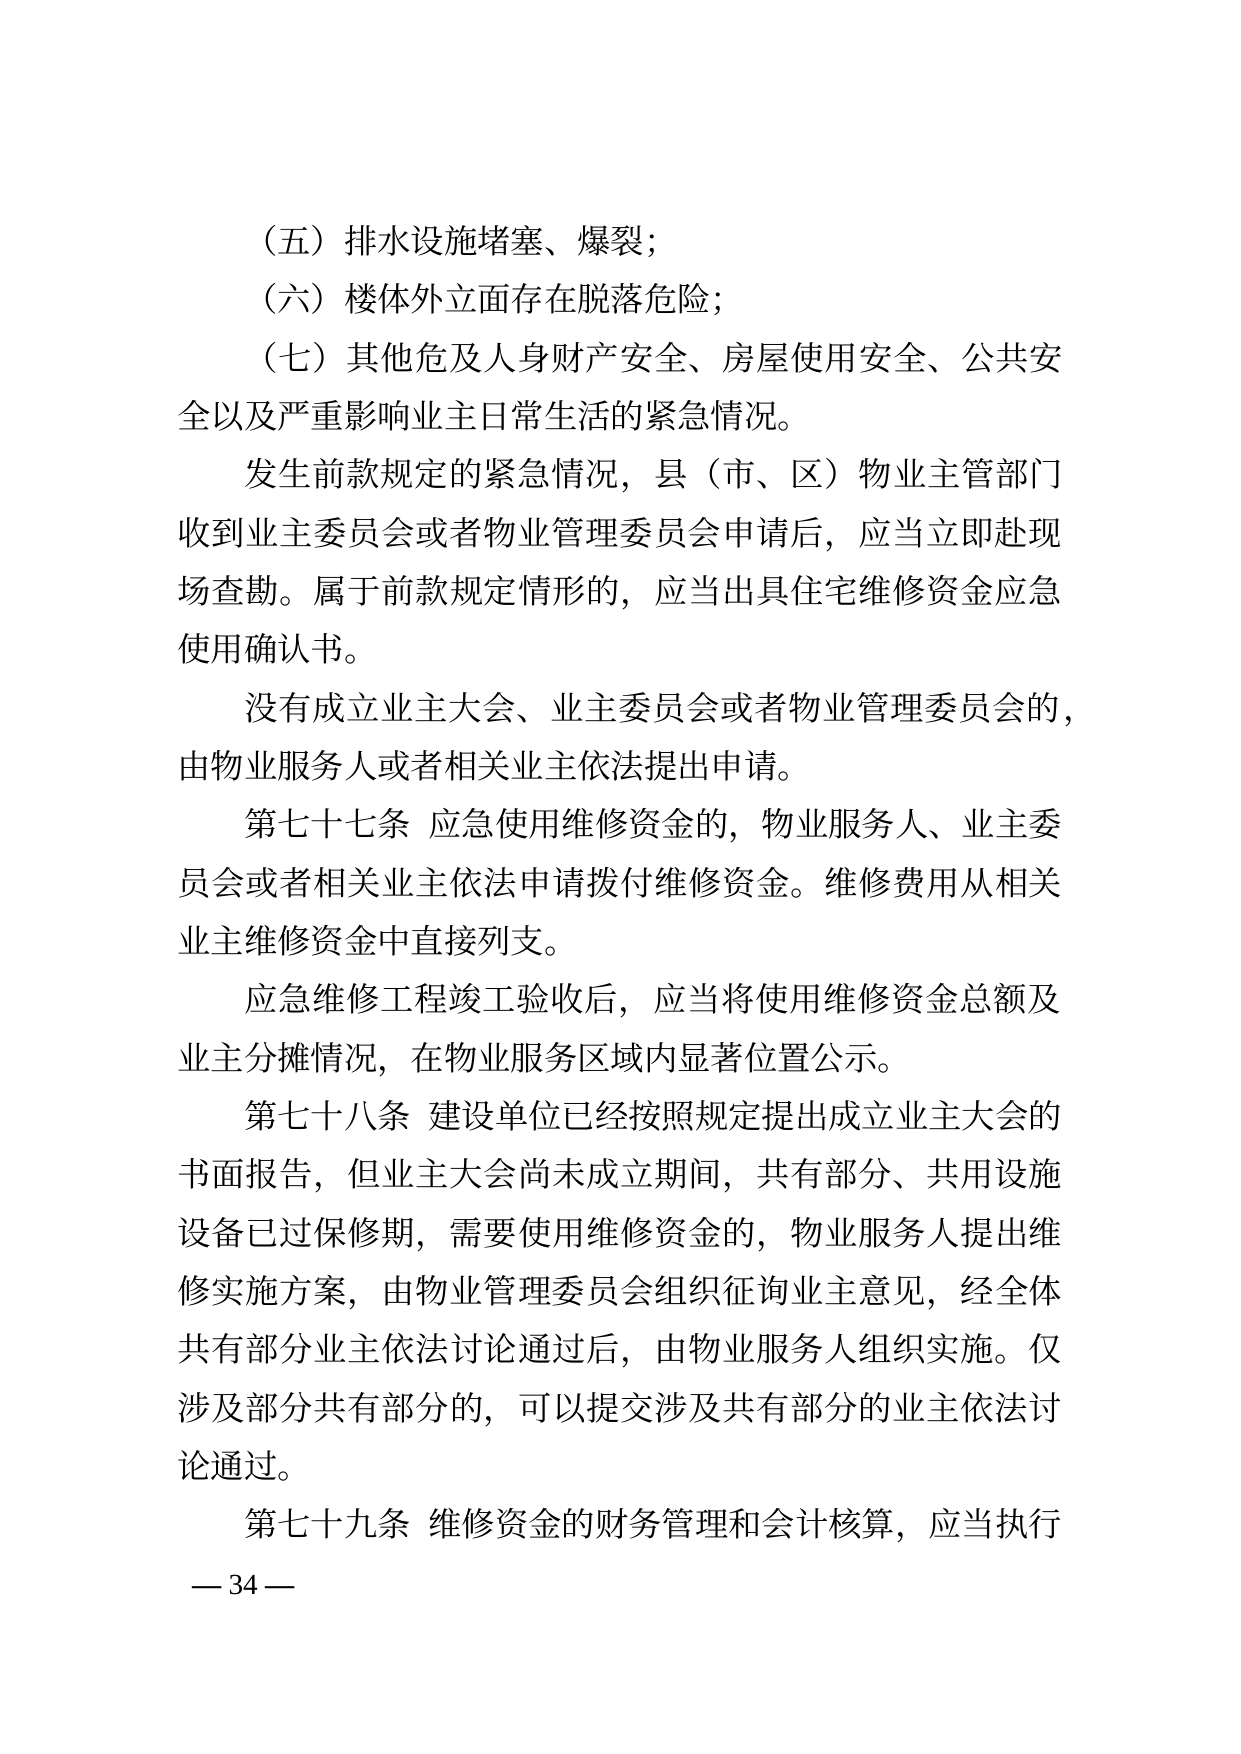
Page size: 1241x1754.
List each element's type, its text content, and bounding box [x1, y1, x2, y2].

text 第七十七条 应急使用维修资金的，物业服务人、业主委员会或者相关业主依法申请拨付维修资金。维修费用从相关业主维修资金中直接列支。 [177, 790, 1063, 965]
text （五）排水设施堵塞、爆裂； [177, 207, 1063, 265]
text 没有成立业主大会、业主委员会或者物业管理委员会的，由物业服务人或者相关业主依法提出申请。 [177, 673, 1063, 790]
text 第七十八条 建设单位已经按照规定提出成立业主大会的书面报告，但业主大会尚未成立期间，共有部分、共用设施设备已过保修期，需要使用维修资金的，物业服务人提出维修实施方案，由物业管理委员会组织征询业主意见，经全体共有部分业主依法讨论通过后，由物业服务人组织实施。仅涉及部分共有部分的，可以提交涉及共有部分的业主依法讨论通过。 [177, 1082, 1063, 1490]
text （六）楼体外立面存在脱落危险； [177, 265, 1063, 323]
text 应急维修工程竣工验收后，应当将使用维修资金总额及业主分摊情况，在物业服务区域内显著位置公示。 [177, 965, 1063, 1082]
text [177, 1490, 1063, 1548]
text 发生前款规定的紧急情况，县（市、区）物业主管部门收到业主委员会或者物业管理委员会申请后，应当立即赴现场查勘。属于前款规定情形的，应当出具住宅维修资金应急使用确认书。 [177, 440, 1063, 673]
text （七）其他危及人身财产安全、房屋使用安全、公共安全以及严重影响业主日常生活的紧急情况。 [177, 323, 1063, 440]
